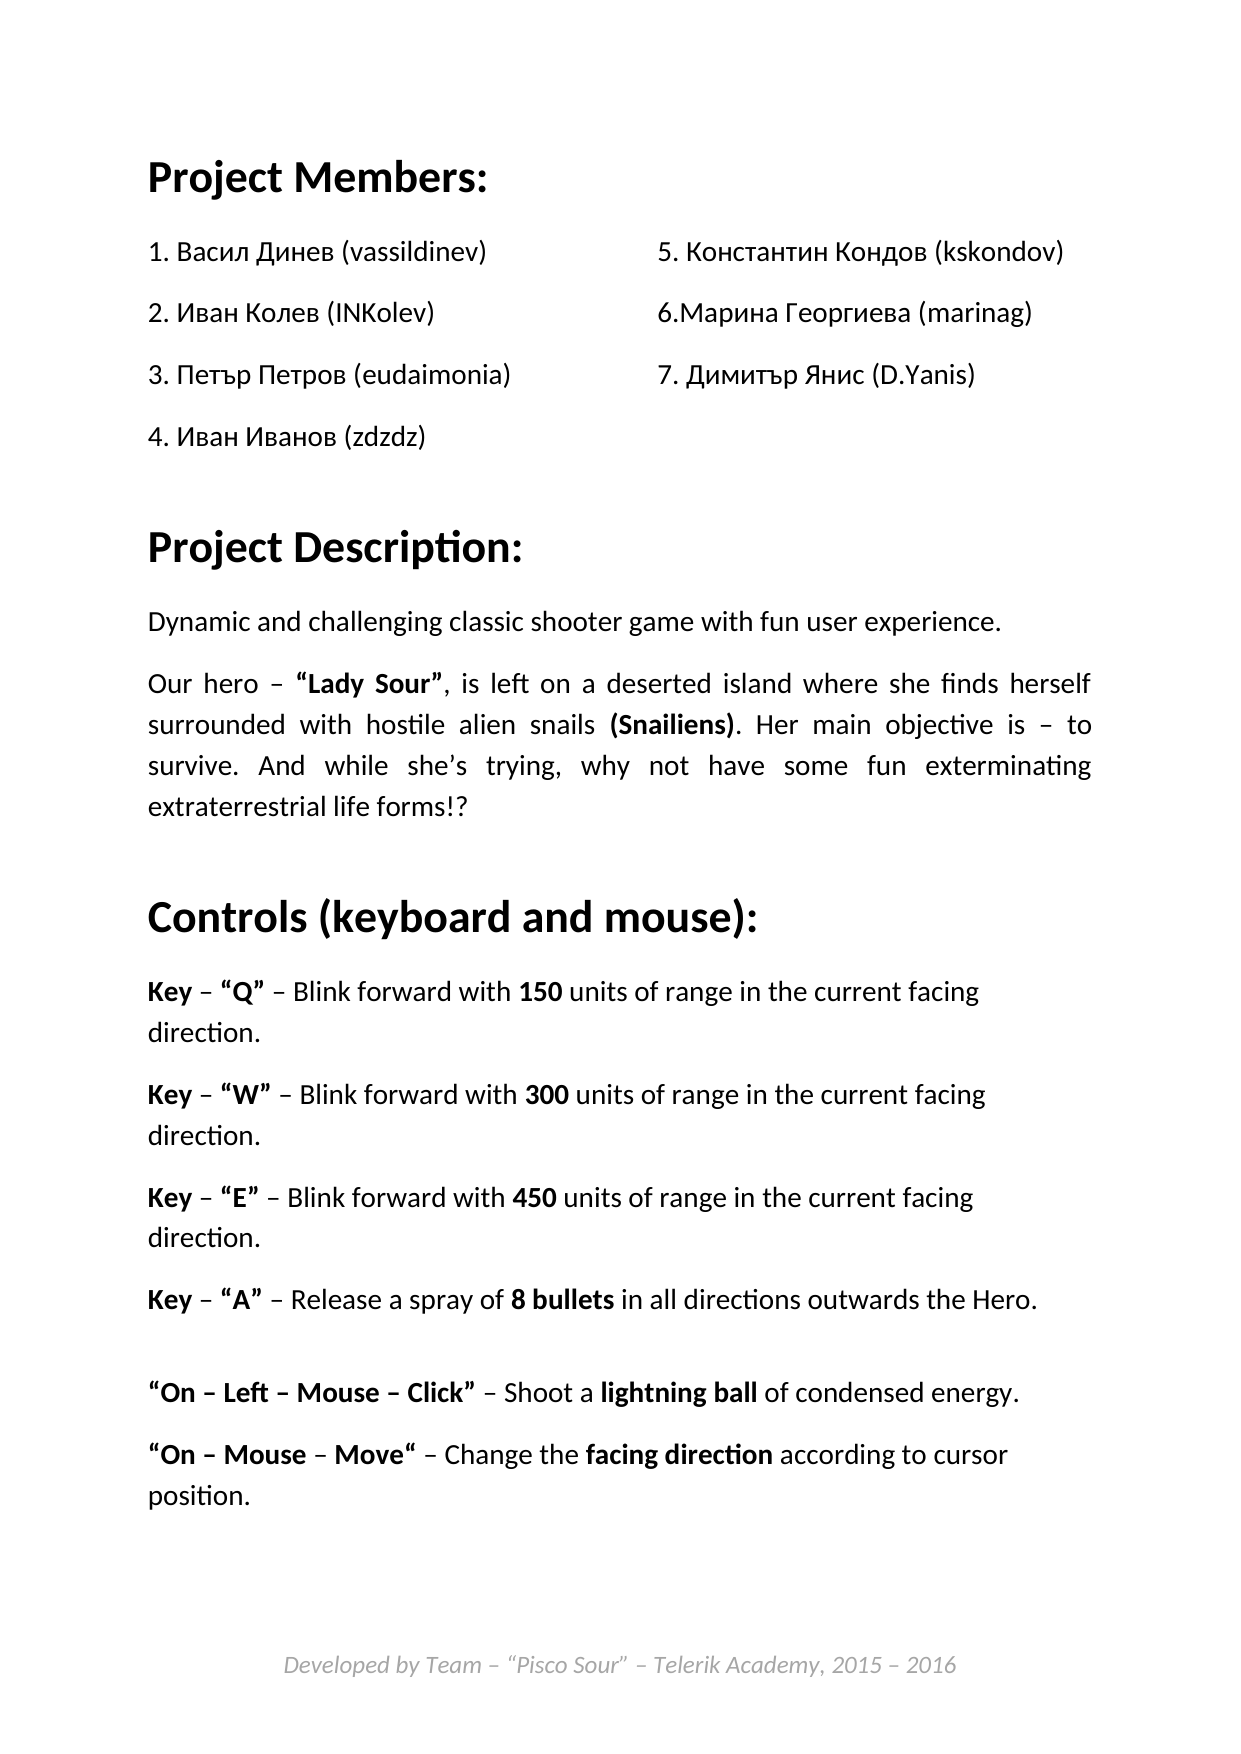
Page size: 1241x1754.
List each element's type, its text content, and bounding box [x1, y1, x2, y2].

text 1. Васил Динев (vassildinev) [148, 233, 583, 268]
text Key – “Q” – Blink forward with 150 units of range in the current facing direction. [148, 973, 1093, 1050]
text Key – “E” – Blink forward with 450 units of range in the current facing direction. [148, 1179, 1093, 1255]
text 5. Константин Кондов (kskondov) [657, 233, 1093, 268]
text Key – “A” – Release a spray of 8 bullets in all directions outwards the Hero. [148, 1281, 1093, 1349]
text Project Description: [148, 518, 1093, 574]
text “On – Left – Mouse – Click” – Shoot a lightning ball of condensed energy. [148, 1374, 1093, 1410]
text 3. Петър Петров (eudaimonia) [148, 356, 583, 392]
text “On – Mouse – Move“ – Change the facing direction according to cursor position. [148, 1436, 1093, 1512]
text Controls (keyboard and mouse): [148, 888, 1093, 944]
text 4. Иван Иванов (zdzdz) [148, 418, 583, 454]
text Key – “W” – Blink forward with 300 units of range in the current facing direction. [148, 1076, 1093, 1152]
text Project Members: [148, 148, 1093, 203]
text Dynamic and challenging classic shooter game with fun user experience. [148, 603, 1093, 639]
text 7. Димитър Янис (D.Yanis) [657, 356, 1093, 392]
text 2. Иван Колев (INKolev) [148, 294, 583, 330]
text 6.Марина Георгиева (marinag) [657, 294, 1093, 330]
text Our hero – “Lady Sour”, is left on a deserted island where she finds herself surrounded with hostile alien snails (Snailiens). Her main objective is – to survive. And while she’s trying, why not have some fun exterminating extraterrestrial life forms!? [148, 665, 1093, 823]
